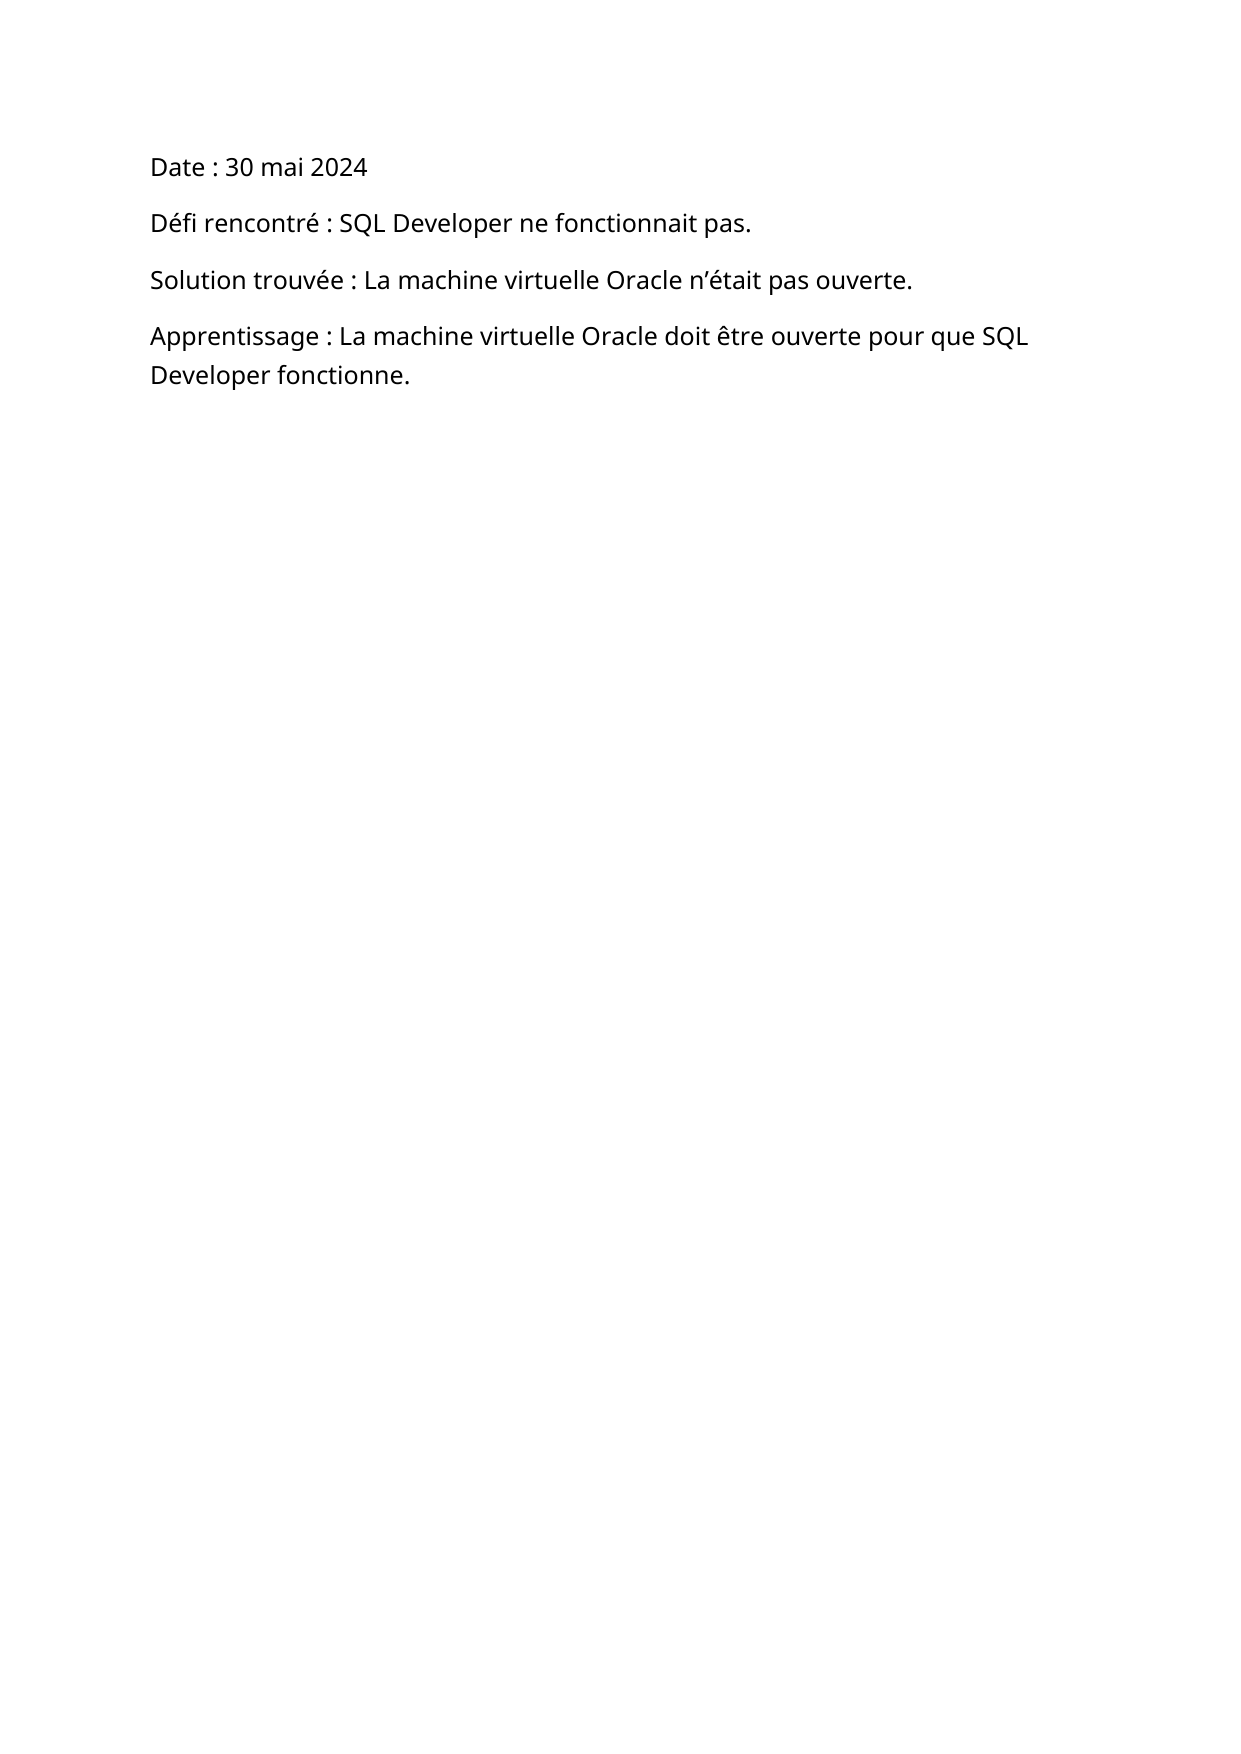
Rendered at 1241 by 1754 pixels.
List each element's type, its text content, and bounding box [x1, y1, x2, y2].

text Date : 30 mai 2024 [150, 150, 1090, 184]
text Apprentissage : La machine virtuelle Oracle doit être ouverte pour que SQL Developer fonctionne. [150, 318, 1090, 392]
text Défi rencontré : SQL Developer ne fonctionnait pas. [150, 206, 1090, 240]
text Solution trouvée : La machine virtuelle Oracle n’était pas ouverte. [150, 262, 1090, 296]
